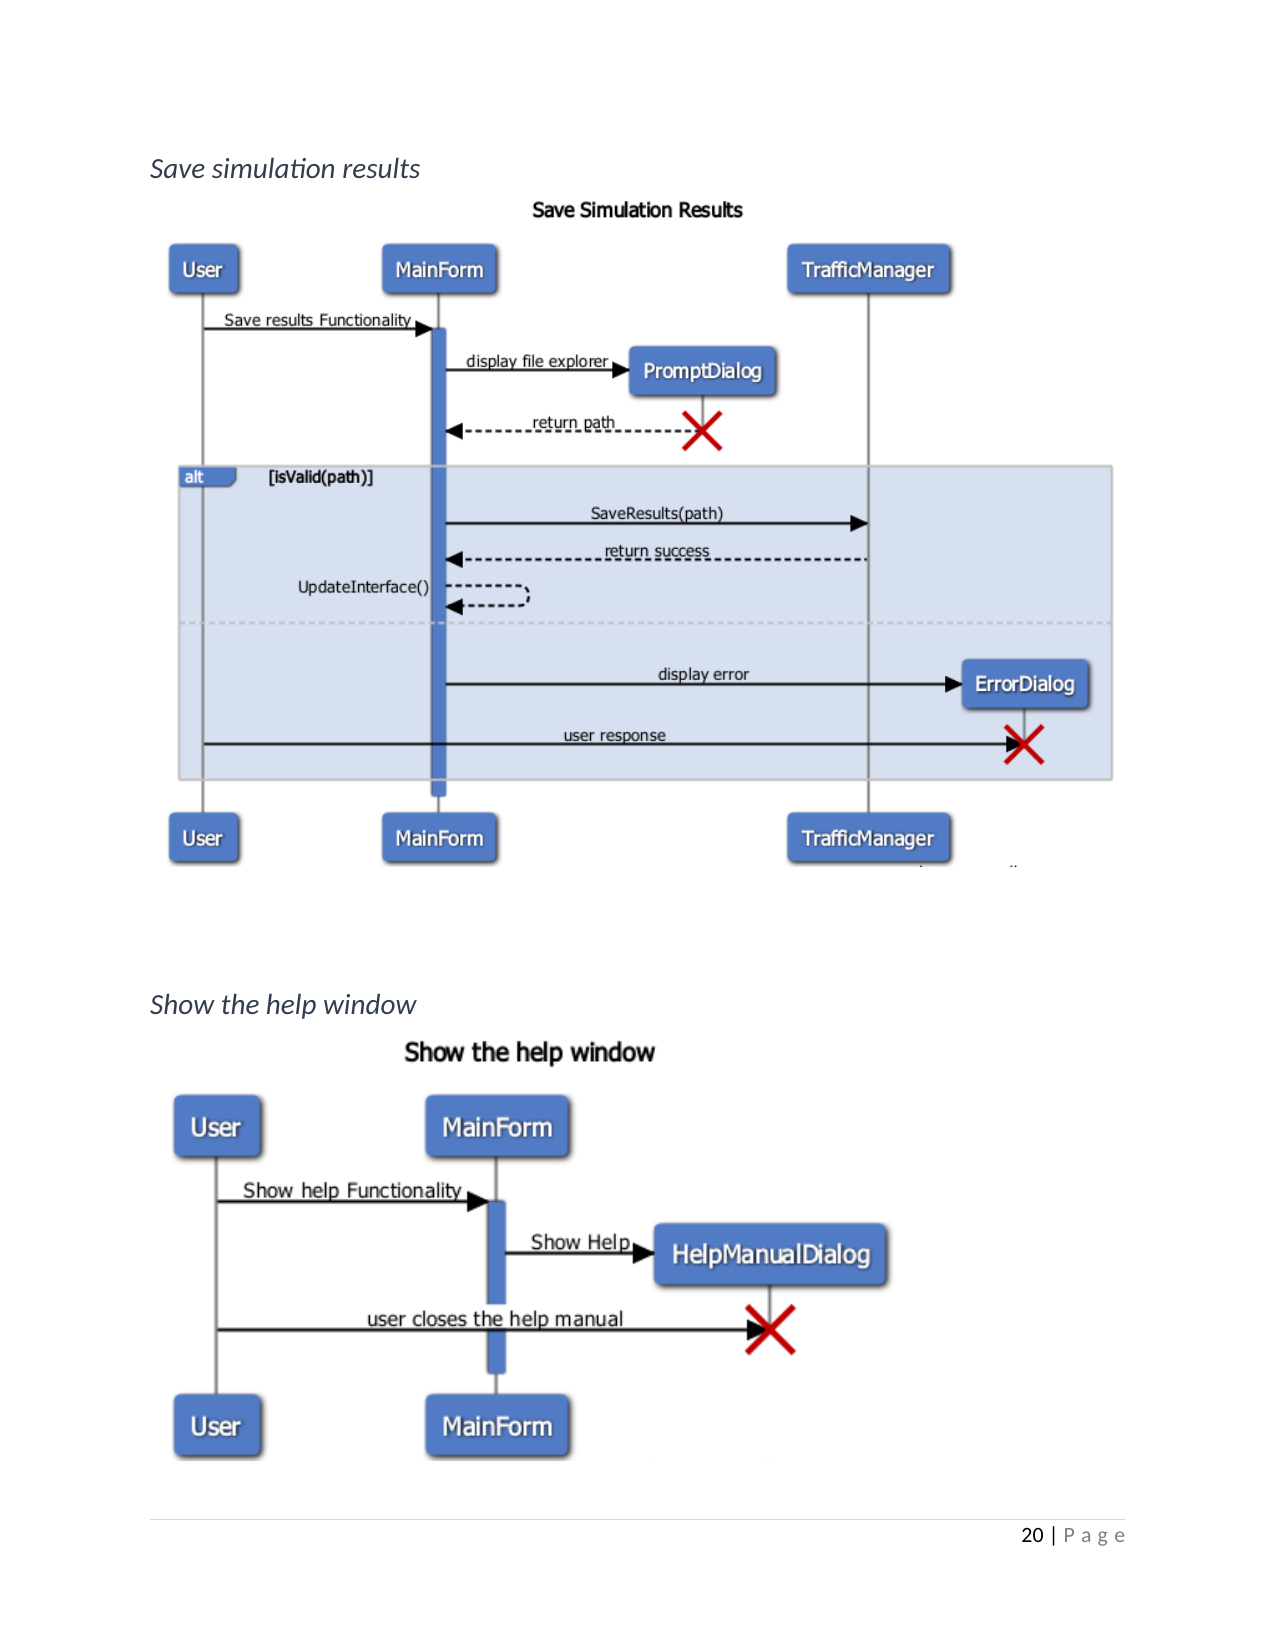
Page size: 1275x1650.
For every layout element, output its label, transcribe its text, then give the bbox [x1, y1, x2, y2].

subtitle Show the help window [150, 986, 1125, 1022]
picture [150, 1021, 913, 1461]
subtitle Save simulation results [150, 150, 1125, 185]
picture [150, 185, 1125, 867]
